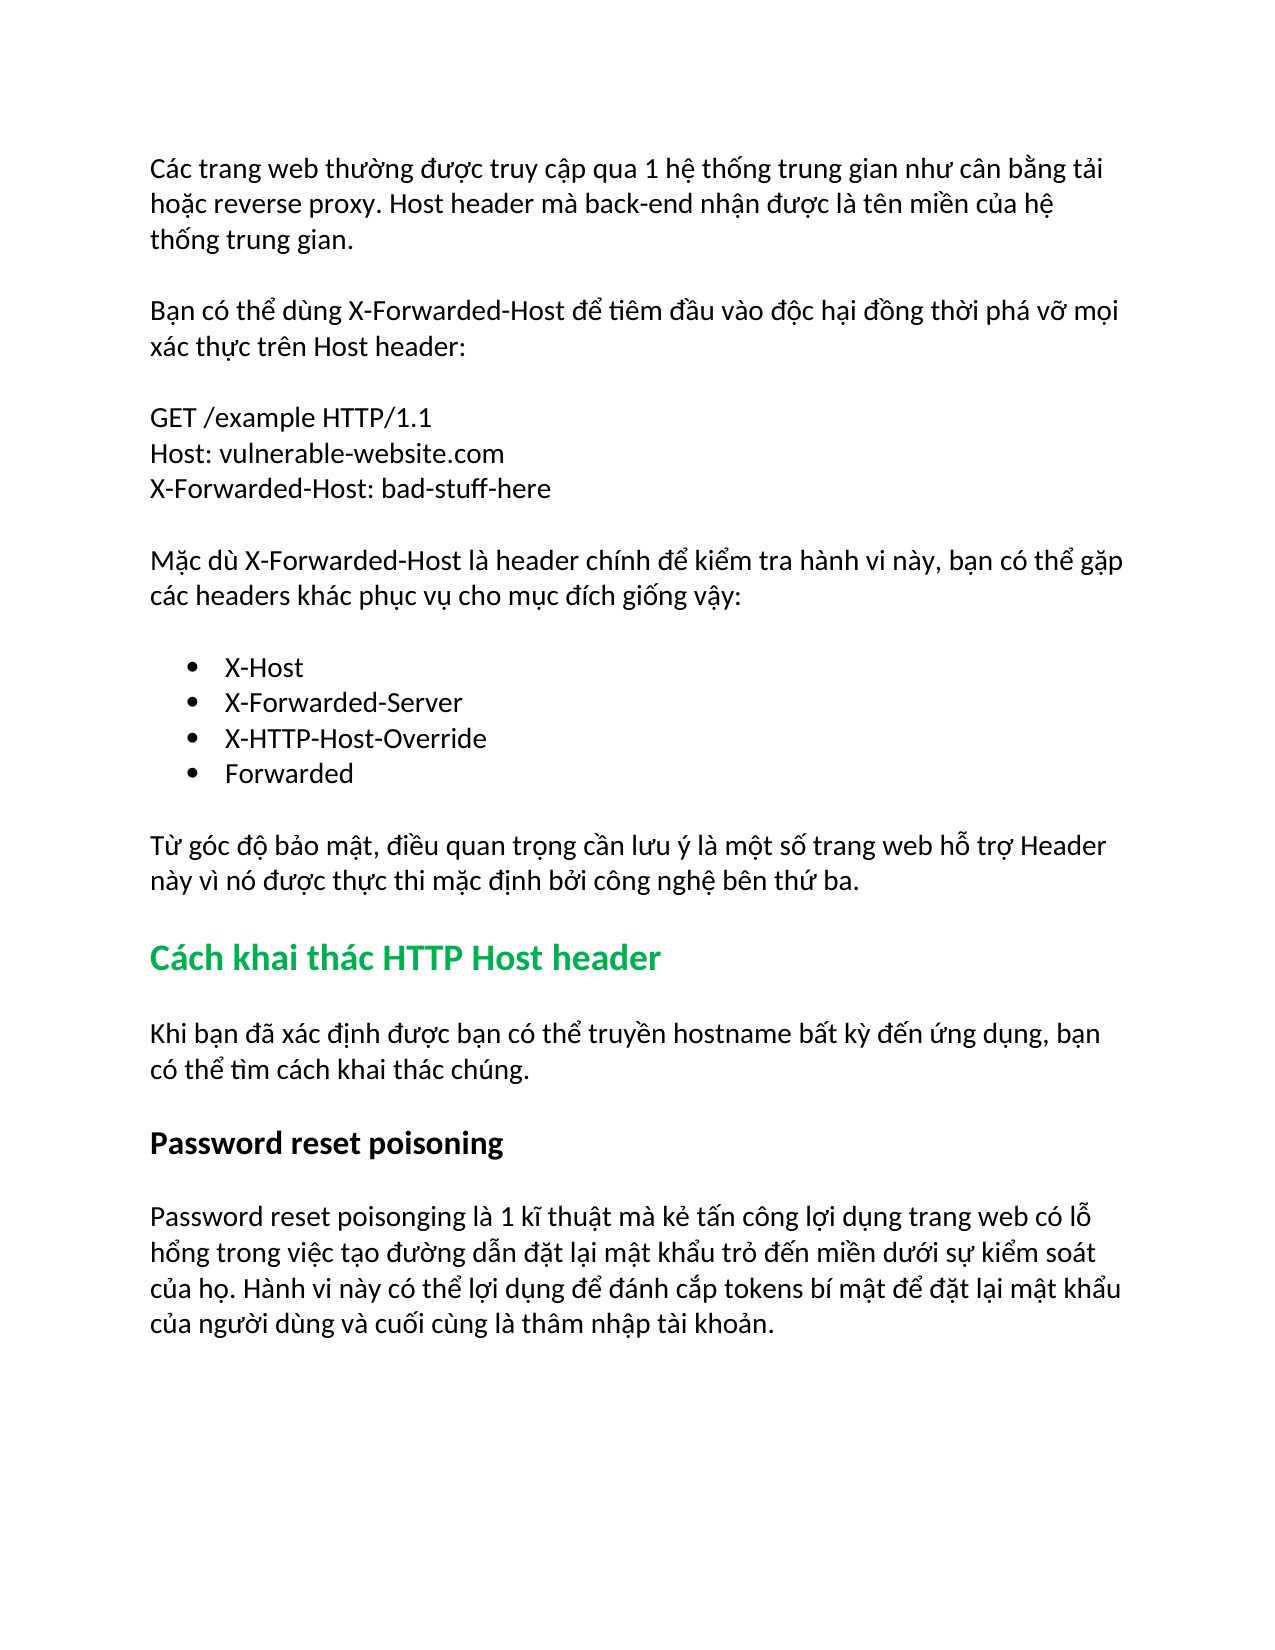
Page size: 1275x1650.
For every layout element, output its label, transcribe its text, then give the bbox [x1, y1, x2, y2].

text Host: vulnerable-website.com [150, 435, 1125, 471]
list Forwarded [187, 756, 1125, 791]
list X-Forwarded-Server [187, 684, 1125, 720]
text Cách khai thác HTTP Host header [150, 934, 1125, 979]
list X-HTTP-Host-Override [187, 720, 1125, 756]
list X-Host [187, 649, 1125, 684]
text Mặc dù X-Forwarded-Host là header chính để kiểm tra hành vi này, bạn có thể gặp các headers khác phục vụ cho mục đích giống vậy: [150, 542, 1125, 613]
text Từ góc độ bảo mật, điều quan trọng cần lưu ý là một số trang web hỗ trợ Header này vì nó được thực thi mặc định bởi công nghệ bên thứ ba. [150, 827, 1125, 898]
text Password reset poisonging là 1 kĩ thuật mà kẻ tấn công lợi dụng trang web có lỗ hổng trong việc tạo đường dẫn đặt lại mật khẩu trỏ đến miền dưới sự kiểm soát của họ. Hành vi này có thể lợi dụng để đánh cắp tokens bí mật để đặt lại mật khẩu của người dùng và cuối cùng là thâm nhập tài khoản. [150, 1198, 1125, 1341]
text Password reset poisoning [150, 1122, 1125, 1163]
text Các trang web thường được truy cập qua 1 hệ thống trung gian như cân bằng tải hoặc reverse proxy. Host header mà back-end nhận được là tên miền của hệ thống trung gian. [150, 150, 1125, 257]
text GET /example HTTP/1.1 [150, 399, 1125, 435]
text Bạn có thể dùng X-Forwarded-Host để tiêm đầu vào độc hại đồng thời phá vỡ mọi xác thực trên Host header: [150, 292, 1125, 364]
text Khi bạn đã xác định được bạn có thể truyền hostname bất kỳ đến ứng dụng, bạn có thể tìm cách khai thác chúng. [150, 1015, 1125, 1086]
text X-Forwarded-Host: bad-stuff-here [150, 471, 1125, 506]
